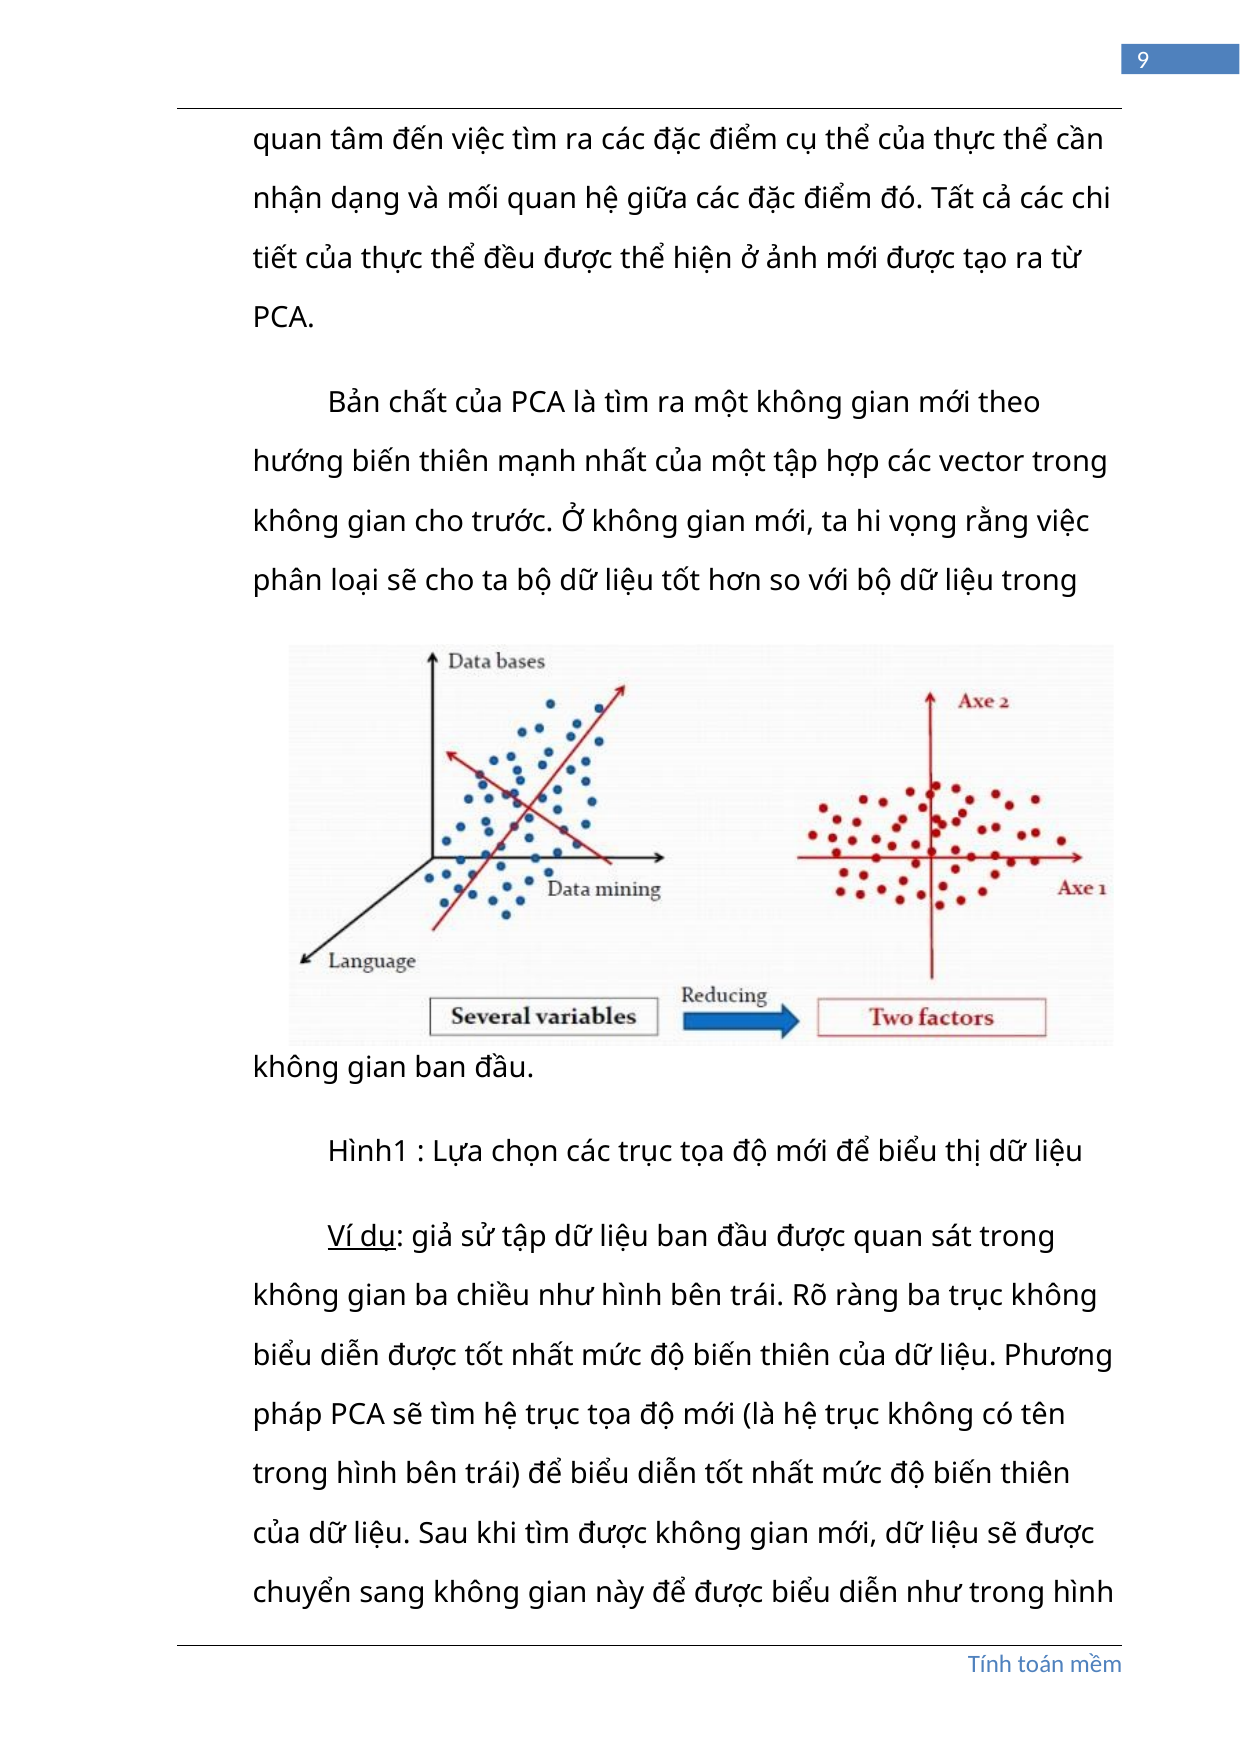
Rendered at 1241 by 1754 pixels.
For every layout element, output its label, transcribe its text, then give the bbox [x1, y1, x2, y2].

picture [288, 644, 1114, 1046]
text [252, 118, 1122, 336]
text Hình1 : Lựa chọn các trục tọa độ mới để biểu thị dữ liệu [252, 1130, 1122, 1170]
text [252, 1215, 1122, 1611]
